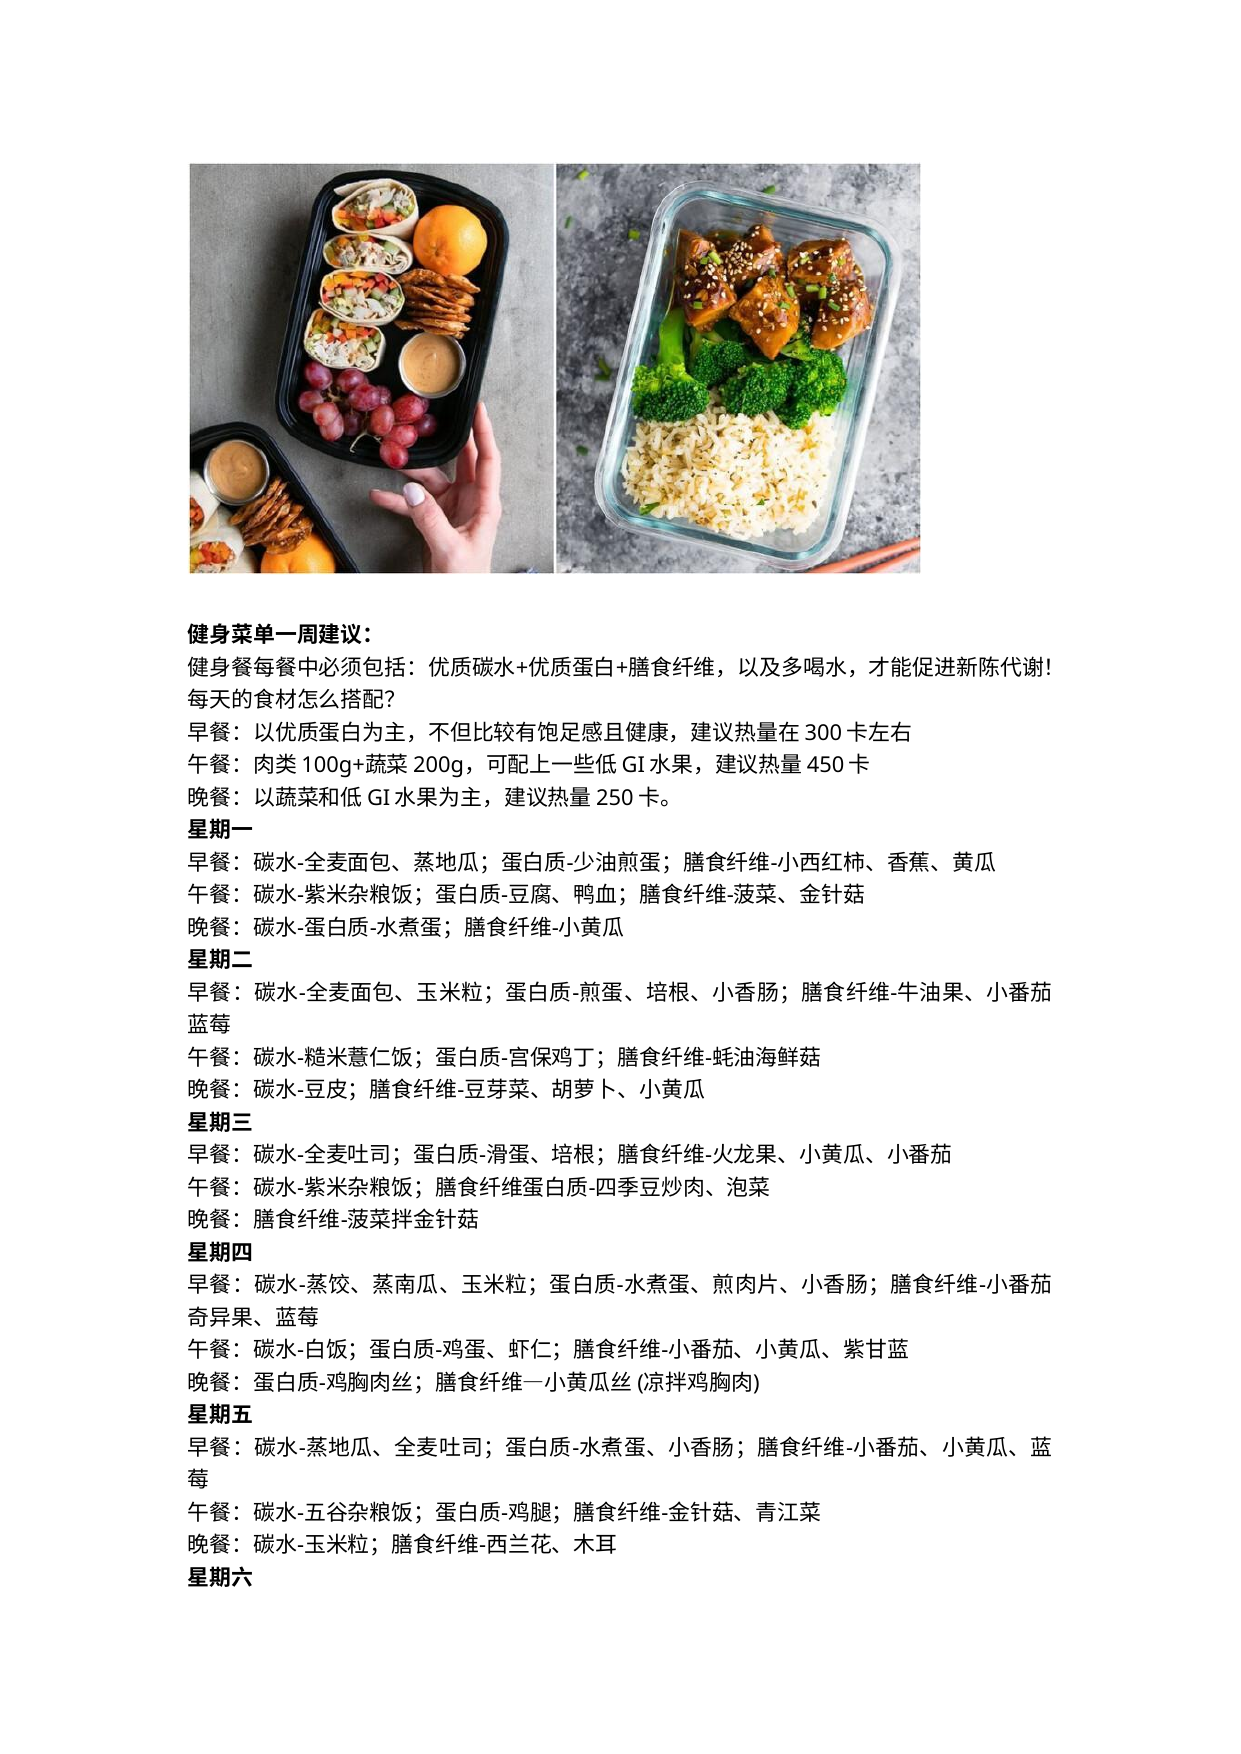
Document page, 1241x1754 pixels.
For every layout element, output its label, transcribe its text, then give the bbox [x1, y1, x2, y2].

text 星期五 [187, 1397, 1053, 1429]
text 午餐：肉类100g+蔬菜200g，可配上一些低GI水果，建议热量450卡 [187, 747, 1053, 779]
text 星期四 [187, 1234, 1053, 1267]
text 午餐：碳水-糙米薏仁饭；蛋白质-宫保鸡丁；膳食纤维-蚝油海鲜菇 [187, 1039, 1053, 1072]
text 每天的食材怎么搭配？ [187, 682, 1053, 714]
text 晚餐：蛋白质-鸡胸肉丝；膳食纤维—小黄瓜丝 (凉拌鸡胸肉) [187, 1364, 1053, 1397]
text 星期三 [187, 1104, 1053, 1137]
text 早餐：碳水-全麦面包、玉米粒；蛋白质-煎蛋、培根、小香肠；膳食纤维-牛油果、小番茄、蓝莓 [187, 974, 1053, 1039]
text 晚餐：碳水-蛋白质-水煮蛋；膳食纤维-小黄瓜 [187, 909, 1053, 942]
picture [187, 162, 922, 575]
text 午餐：碳水-紫米杂粮饭；膳食纤维蛋白质-四季豆炒肉、泡菜 [187, 1169, 1053, 1202]
text 健身菜单一周建议： [187, 617, 1053, 649]
text 早餐：碳水-蒸饺、蒸南瓜、玉米粒；蛋白质-水煮蛋、煎肉片、小香肠；膳食纤维-小番茄、奇异果、蓝莓 [187, 1267, 1053, 1332]
text 早餐：以优质蛋白为主，不但比较有饱足感且健康，建议热量在300卡左右 [187, 714, 1053, 747]
text 晚餐：碳水-豆皮；膳食纤维-豆芽菜、胡萝卜、小黄瓜 [187, 1072, 1053, 1104]
text 星期二 [187, 942, 1053, 974]
text 早餐：碳水-全麦面包、蒸地瓜；蛋白质-少油煎蛋；膳食纤维-小西红柿、香蕉、黄瓜 [187, 844, 1053, 877]
text 早餐：碳水-蒸地瓜、全麦吐司；蛋白质-水煮蛋、小香肠；膳食纤维-小番茄、小黄瓜、蓝莓 [187, 1429, 1053, 1494]
text 健身餐每餐中必须包括：优质碳水+优质蛋白+膳食纤维，以及多喝水，才能促进新陈代谢！ [187, 649, 1053, 682]
text 午餐：碳水-白饭；蛋白质-鸡蛋、虾仁；膳食纤维-小番茄、小黄瓜、紫甘蓝 [187, 1332, 1053, 1364]
text 早餐：碳水-全麦吐司；蛋白质-滑蛋、培根；膳食纤维-火龙果、小黄瓜、小番茄 [187, 1137, 1053, 1169]
text 晚餐：膳食纤维-菠菜拌金针菇 [187, 1202, 1053, 1234]
text 星期六 [187, 1559, 1053, 1592]
text 星期一 [187, 812, 1053, 844]
text 晚餐：以蔬菜和低GI水果为主，建议热量250卡。 [187, 779, 1053, 812]
text 晚餐：碳水-玉米粒；膳食纤维-西兰花、木耳 [187, 1527, 1053, 1559]
text 午餐：碳水-五谷杂粮饭；蛋白质-鸡腿；膳食纤维-金针菇、青江菜 [187, 1494, 1053, 1527]
text 午餐：碳水-紫米杂粮饭；蛋白质-豆腐、鸭血；膳食纤维-菠菜、金针菇 [187, 877, 1053, 909]
